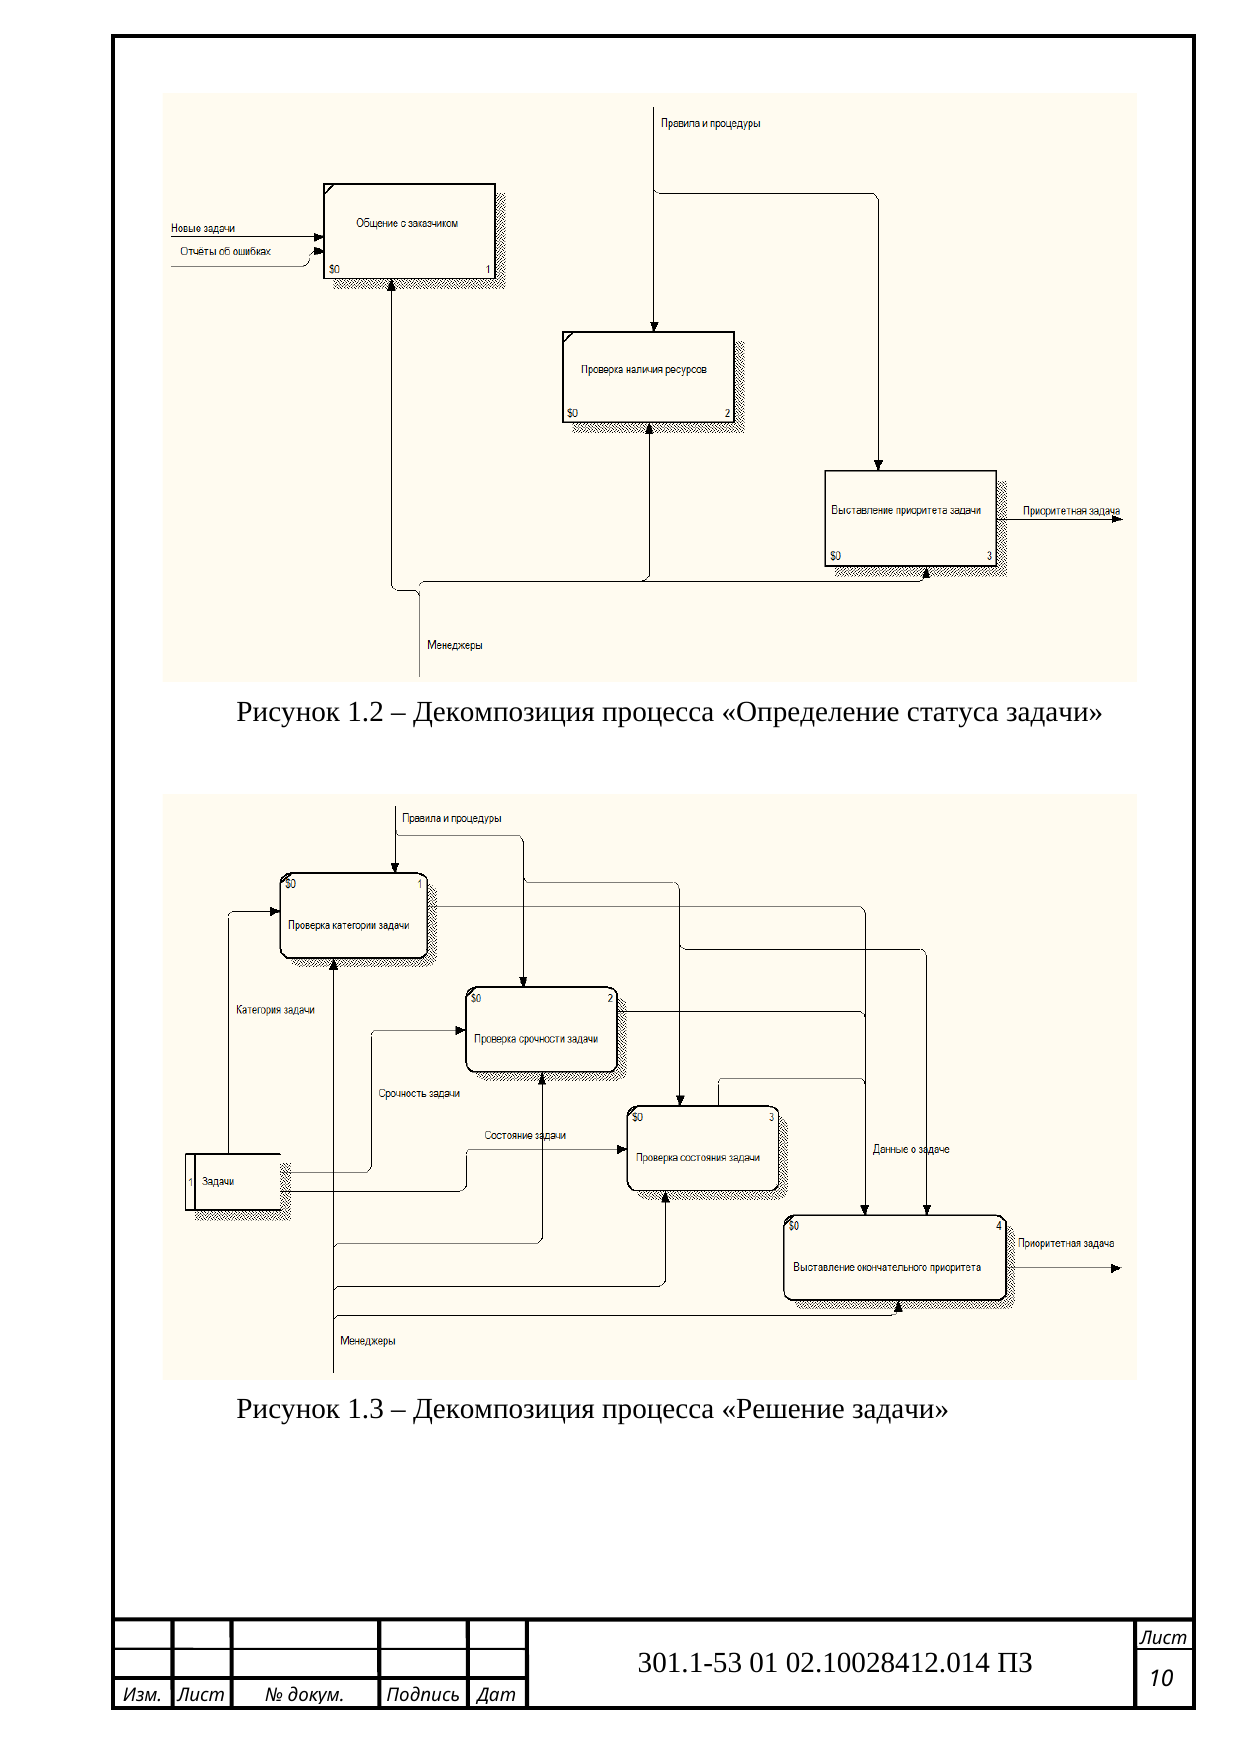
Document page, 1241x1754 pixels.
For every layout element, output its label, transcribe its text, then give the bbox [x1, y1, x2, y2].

text Рисунок 1.3 – Декомпозиция процесса «Решение задачи» [236, 1391, 1140, 1425]
picture [162, 794, 1137, 1380]
text Рисунок 1.2 – Декомпозиция процесса «Определение статуса задачи» [236, 694, 1140, 727]
picture [162, 93, 1137, 682]
